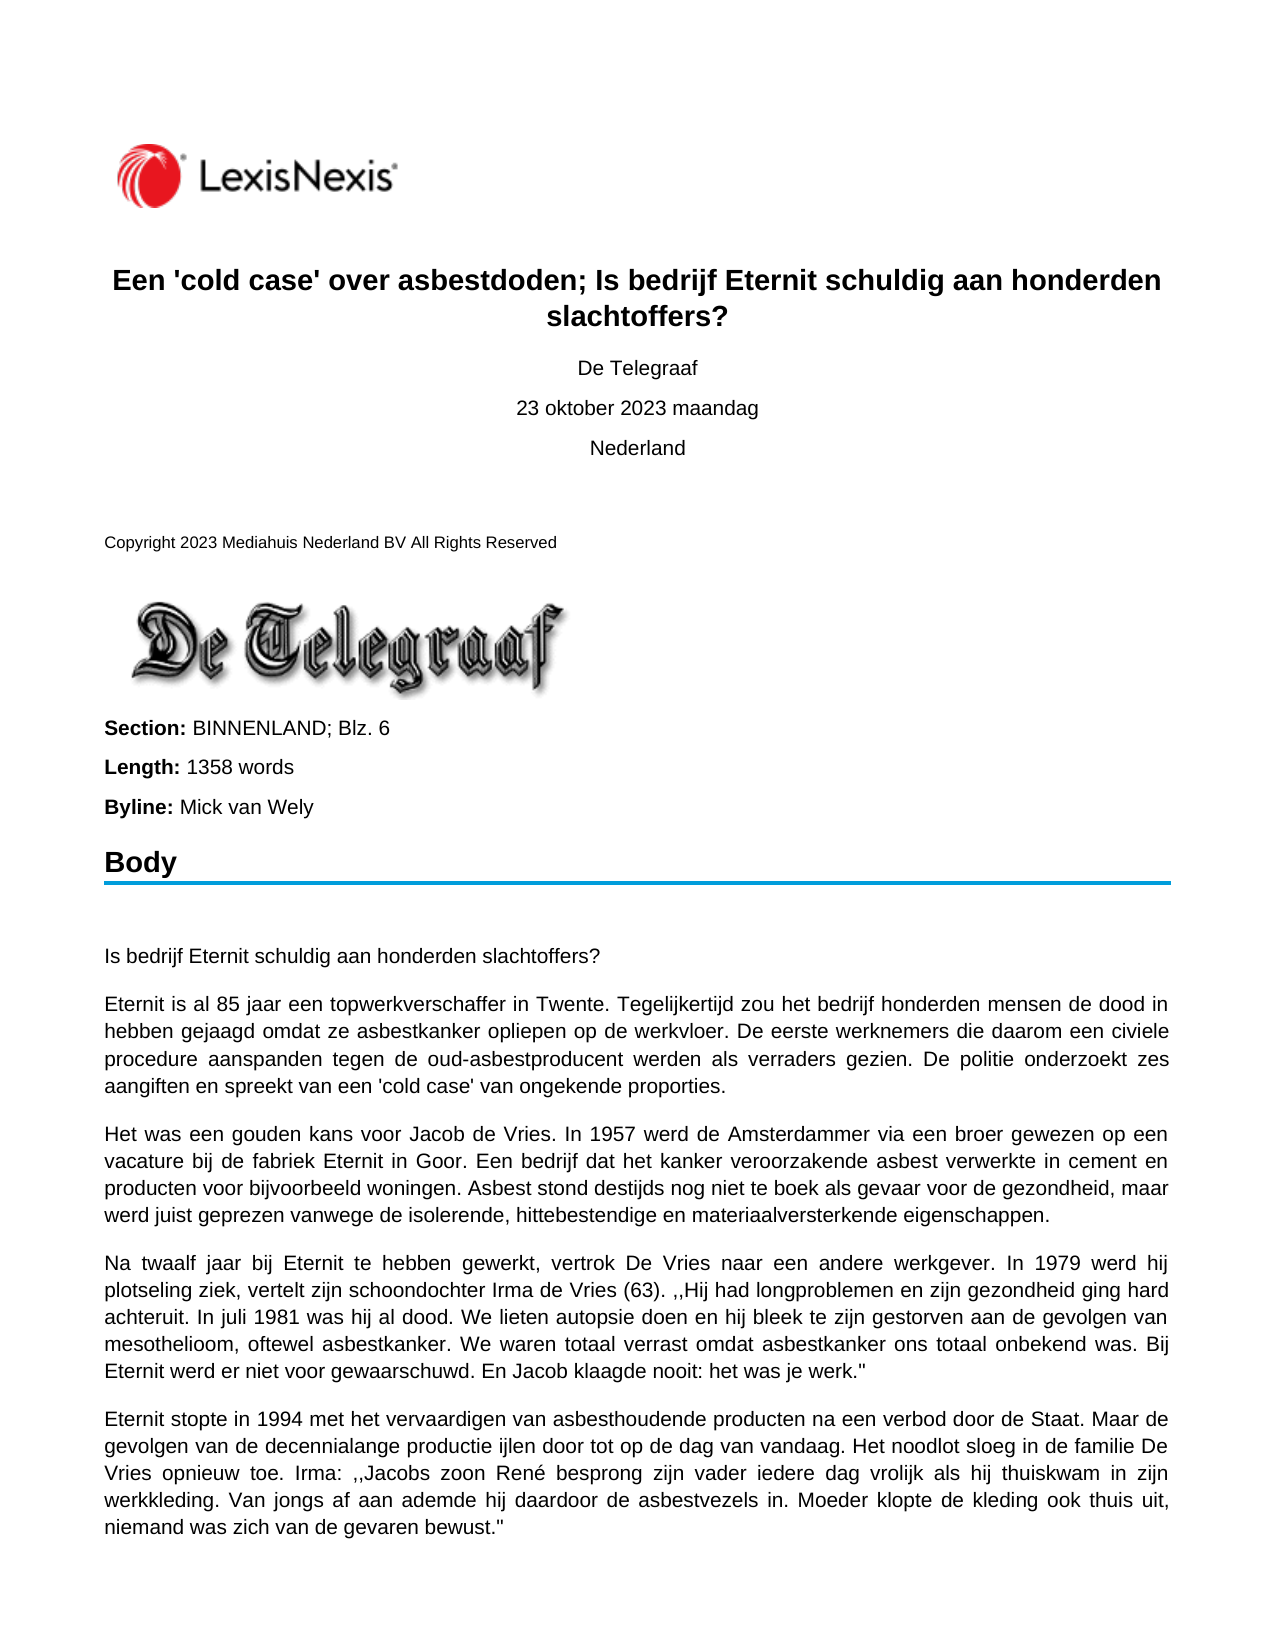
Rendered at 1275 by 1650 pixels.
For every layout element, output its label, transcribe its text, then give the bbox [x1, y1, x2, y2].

text Het was een gouden kans voor Jacob de Vries. In 1957 werd de Amsterdammer via een broer gewezen op een vacature bij de fabriek Eternit in Goor. Een bedrijf dat het kanker veroorzakende asbest verwerkte in cement en producten voor bijvoorbeeld woningen. Asbest stond destijds nog niet te boek als gevaar voor de gezondheid, maar werd juist geprezen vanwege de isolerende, hittebestendige en materiaalversterkende eigenschappen. [104, 1118, 1171, 1227]
text Nederland [104, 432, 1171, 459]
text Copyright 2023 Mediahuis Nederland BV All Rights Reserved [104, 501, 1171, 552]
text Eternit stopte in 1994 met het vervaardigen van asbesthoudende producten na een verbod door de Staat. Maar de gevolgen van de decennialange productie ijlen door tot op de dag van vandaag. Het noodlot sloeg in de familie De Vries opnieuw toe. Irma: ,,Jacobs zoon René besprong zijn vader iedere dag vrolijk als hij thuiskwam in zijn werkkleding. Van jongs af aan ademde hij daardoor de asbestvezels in. Moeder klopte de kleding ook thuis uit, niemand was zich van de gevaren bewust." [104, 1404, 1171, 1539]
text 23 oktober 2023 maandag [104, 393, 1171, 420]
text Length: 1358 words [104, 752, 1171, 779]
text Na twaalf jaar bij Eternit te hebben gewerkt, vertrok De Vries naar een andere werkgever. In 1979 werd hij plotseling ziek, vertelt zijn schoondochter Irma de Vries (63). ,,Hij had longproblemen en zijn gezondheid ging hard achteruit. In juli 1981 was hij al dood. We lieten autopsie doen en hij bleek te zijn gestorven aan de gevolgen van mesothelioom, oftewel asbestkanker. We waren totaal verrast omdat asbestkanker ons totaal onbekend was. Bij Eternit werd er niet voor gewaarschuwd. En Jacob klaagde nooit: het was je werk." [104, 1247, 1171, 1383]
text De Telegraaf [104, 353, 1171, 380]
picture [104, 144, 412, 208]
text Eternit is al 85 jaar een topwerkverschaffer in Twente. Tegelijkertijd zou het bedrijf honderden mensen de dood in hebben gejaagd omdat ze asbestkanker opliepen op de werkvloer. De eerste werknemers die daarom een civiele procedure aanspanden tegen de oud-asbestproducent werden als verraders gezien. De politie onderzoekt zes aangiften en spreekt van een 'cold case' van ongekende proporties. [104, 989, 1171, 1097]
subtitle Een 'cold case' over asbestdoden; Is bedrijf Eternit schuldig aan honderden slachtoffers? [104, 261, 1171, 332]
text Is bedrijf Eternit schuldig aan honderden slachtoffers? [104, 941, 1171, 968]
text Body [104, 843, 1171, 879]
text Byline: Mick van Wely [104, 791, 1171, 818]
text Section: BINNENLAND; Blz. 6 [104, 712, 1171, 739]
